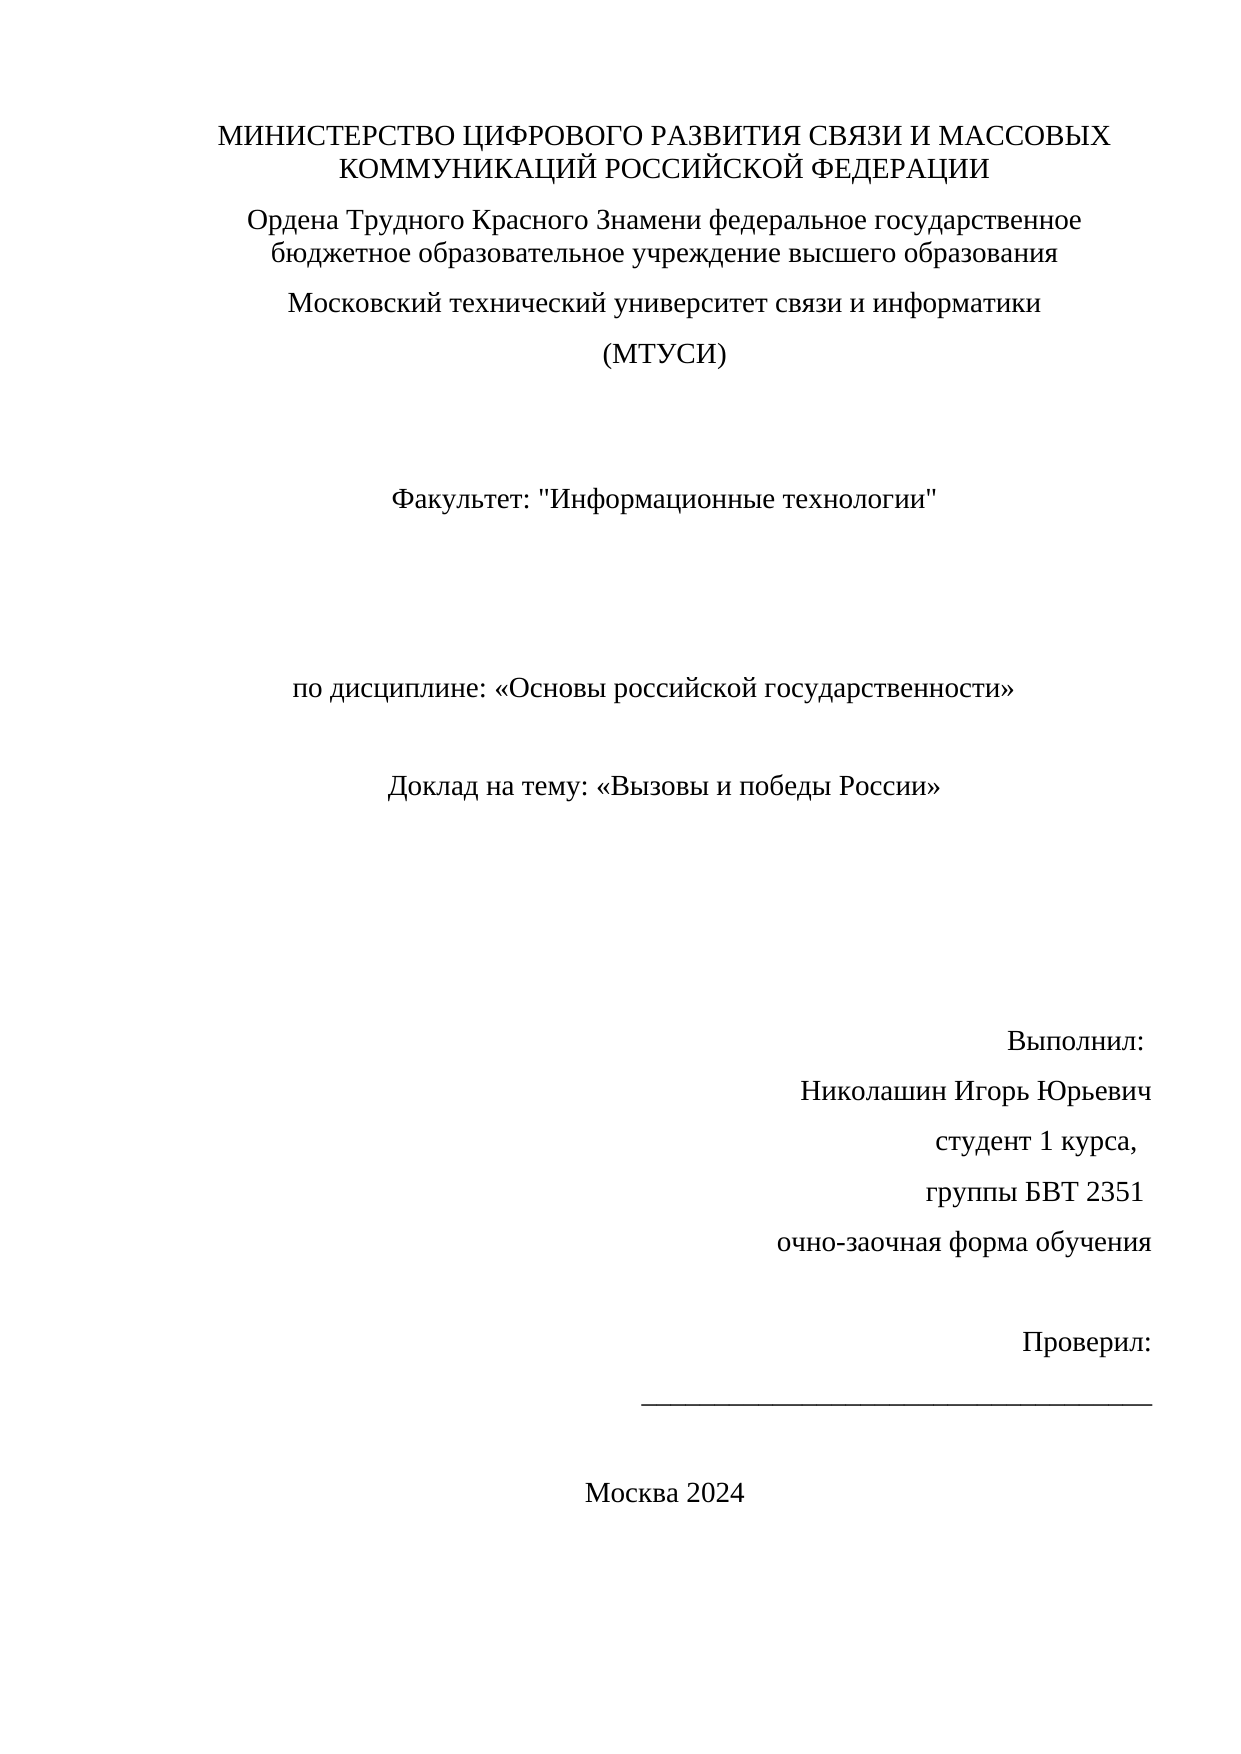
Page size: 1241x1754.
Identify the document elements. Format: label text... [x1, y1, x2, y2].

text по дисциплине: «Основы российской государственности» [188, 671, 1119, 704]
text Москва 2024 [177, 1476, 1152, 1509]
text Доклад на тему: «Вызовы и победы России» [177, 768, 1152, 801]
text группы БВТ 2351 [177, 1174, 1152, 1207]
text Ордена Трудного Красного Знамени федеральное государственное бюджетное образовательное учреждение высшего образования [177, 202, 1152, 269]
text Московский технический университет связи и информатики [177, 286, 1152, 319]
text Николашин Игорь Юрьевич [177, 1073, 1152, 1107]
text Проверил: [177, 1324, 1152, 1358]
text очно-заочная форма обучения [177, 1224, 1152, 1257]
text студент 1 курса, [177, 1123, 1152, 1157]
text (МТУСИ) [177, 336, 1152, 369]
text МИНИСТЕРСТВО ЦИФРОВОГО РАЗВИТИЯ СВЯЗИ И МАССОВЫХ КОММУНИКАЦИЙ РОССИЙСКОЙ ФЕДЕРАЦИИ [177, 118, 1152, 185]
text ___________________________________ [177, 1375, 1152, 1408]
text Факультет: "Информационные технологии" [177, 482, 1152, 515]
text Выполнил: [177, 1023, 1152, 1056]
